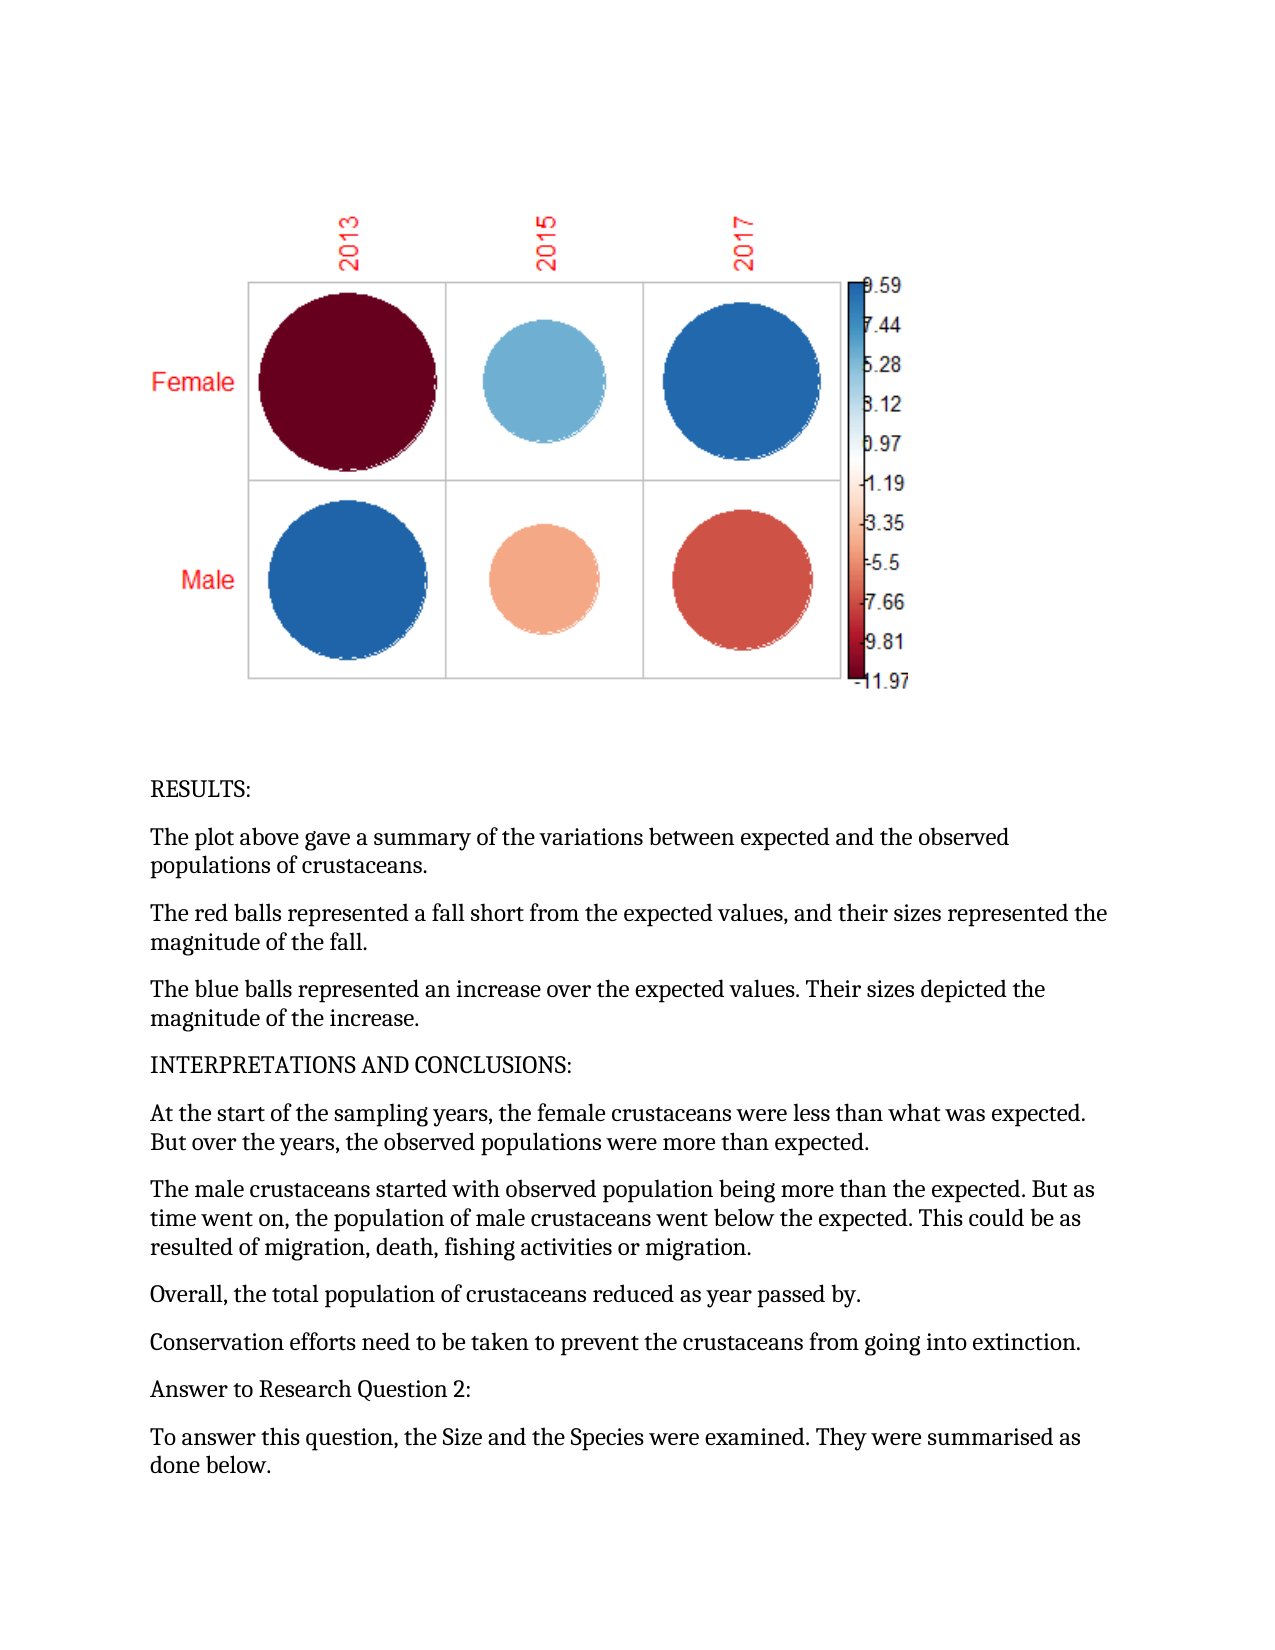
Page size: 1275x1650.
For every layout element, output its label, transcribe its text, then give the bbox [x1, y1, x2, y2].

text Conservation efforts need to be taken to prevent the crustaceans from going into extinction. [150, 1328, 1125, 1356]
text To answer this question, the Size and the Species were examined. They were summarised as done below. [150, 1423, 1125, 1480]
text Answer to Research Question 2: [150, 1375, 1125, 1404]
text RESULTS: [150, 775, 1125, 804]
text INTERPRETATIONS AND CONCLUSIONS: [150, 1051, 1125, 1080]
text At the start of the sampling years, the female crustaceans were less than what was expected. But over the years, the observed populations were more than expected. [150, 1099, 1125, 1156]
text The blue balls represented an increase over the expected values. Their sizes depicted the magnitude of the increase. [150, 975, 1125, 1033]
text The red balls represented a fall short from the expected values, and their sizes represented the magnitude of the fall. [150, 899, 1125, 956]
text Overall, the total population of crustaceans reduced as year passed by. [150, 1280, 1125, 1309]
text The plot above gave a summary of the variations between expected and the observed populations of crustaceans. [150, 823, 1125, 880]
text The male crustaceans started with observed population being more than the expected. But as time went on, the population of male crustaceans went below the expected. This could be as resulted of migration, death, fishing activities or migration. [150, 1175, 1125, 1261]
picture [150, 150, 908, 757]
